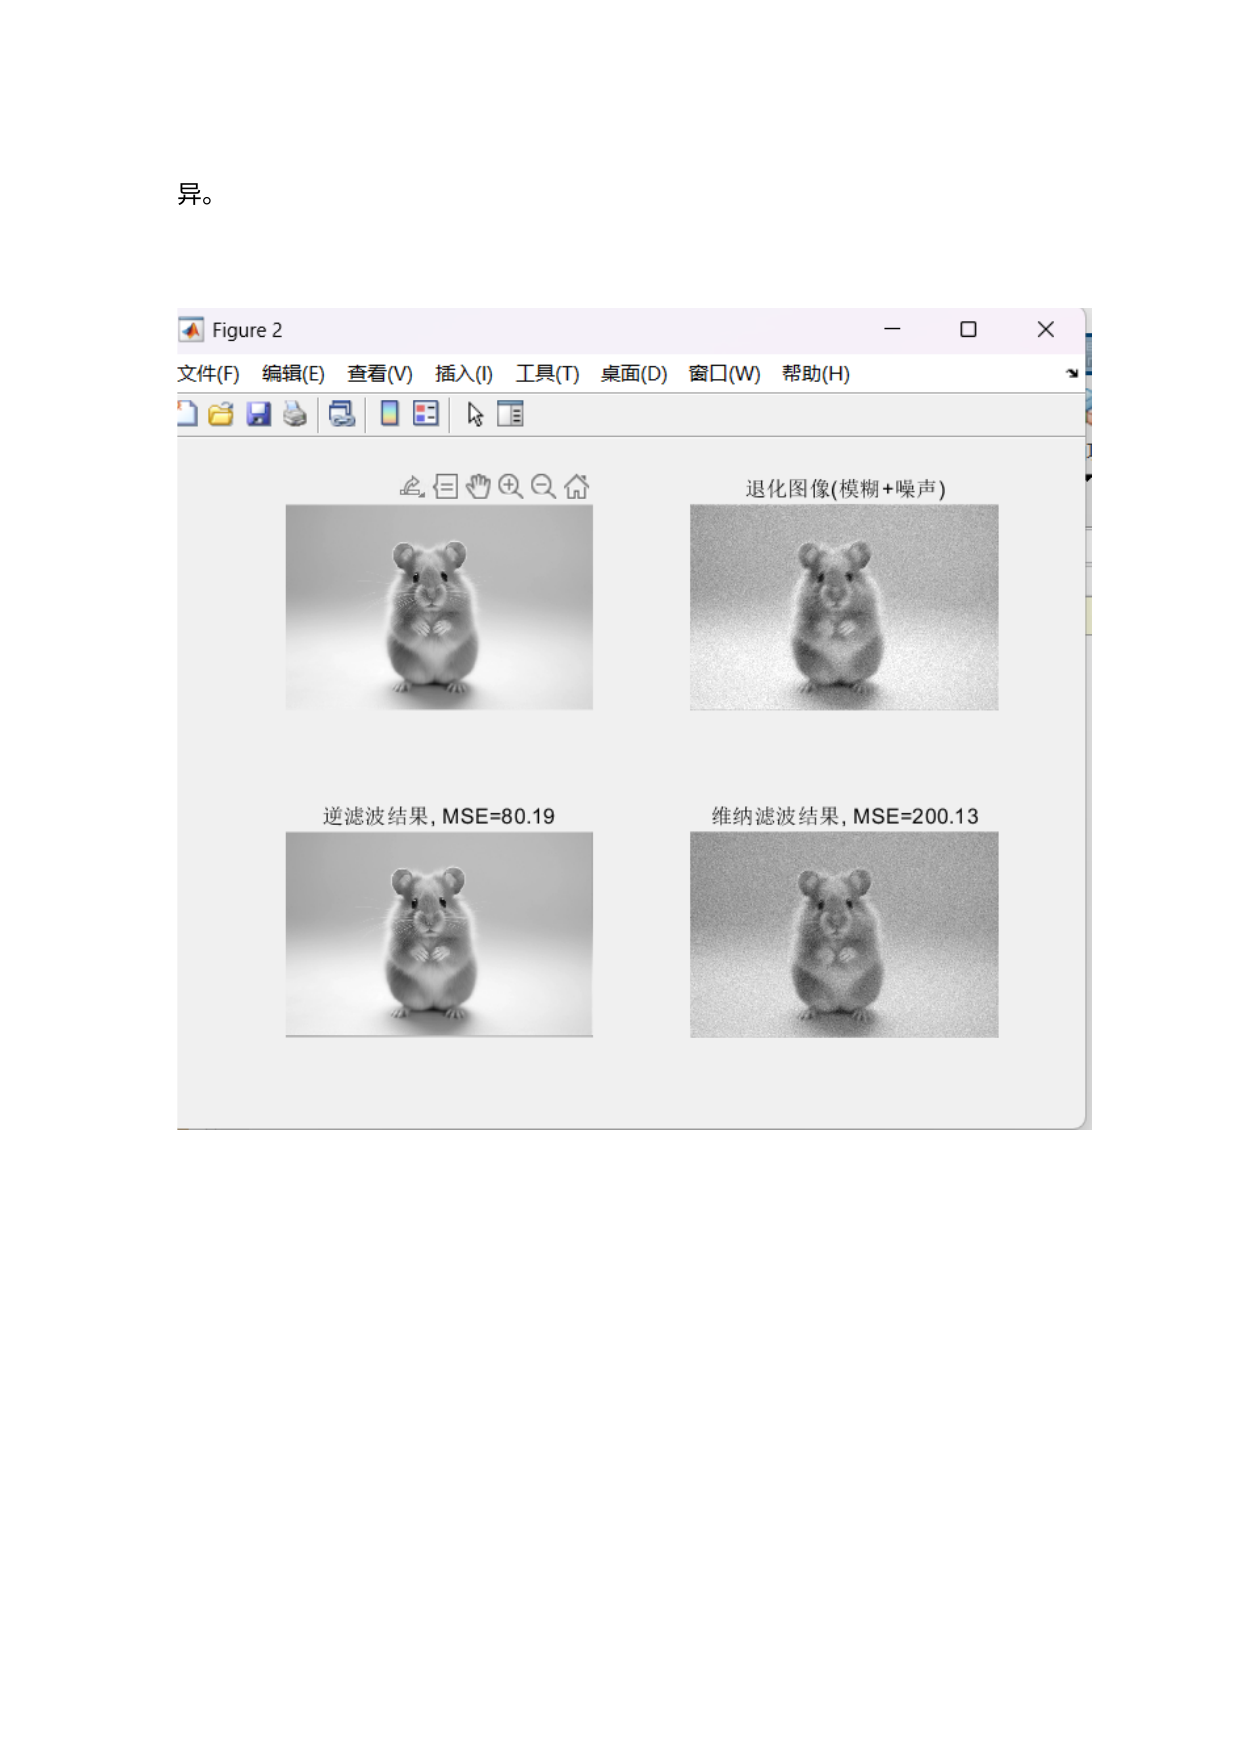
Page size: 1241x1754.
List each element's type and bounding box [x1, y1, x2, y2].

text [177, 161, 1092, 226]
picture [177, 308, 1092, 1130]
